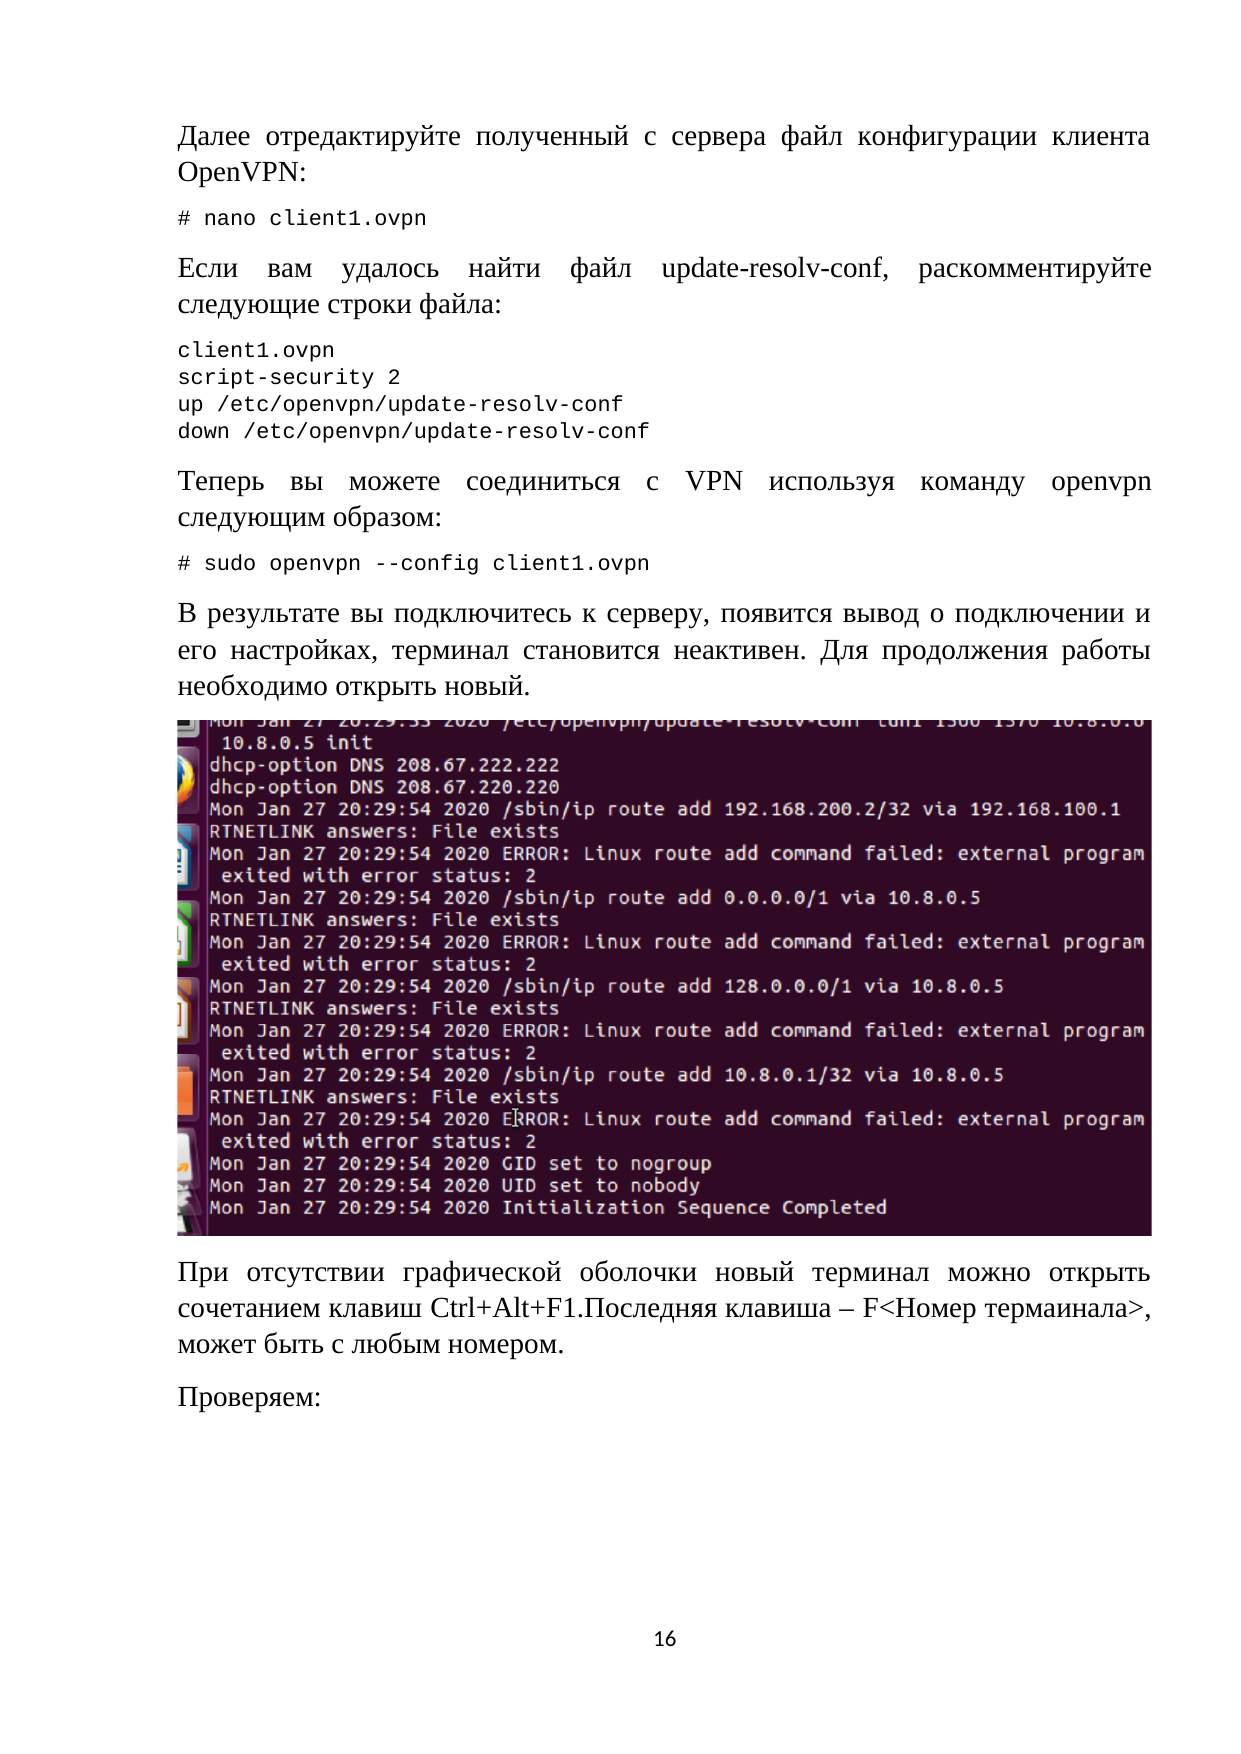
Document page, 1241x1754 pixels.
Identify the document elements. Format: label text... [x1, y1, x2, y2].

text up /etc/openvpn/update-resolv-conf [177, 393, 1152, 418]
text В результате вы подключитесь к серверу, появится вывод о подключении и его настройках, терминал становится неактивен. Для продолжения работы необходимо открыть новый. [177, 596, 1152, 701]
text Если вам удалось найти файл update-resolv-conf, раскомментируйте следующие строки файла: [177, 251, 1152, 320]
text При отсутствии графической оболочки новый терминал можно открыть сочетанием клавиш Ctrl+Alt+F1.Последняя клавиша – F<Номер термаинала>, может быть с любым номером. [177, 1254, 1152, 1360]
text # sudo openvpn --config client1.ovpn [177, 552, 1152, 577]
text client1.ovpn [177, 339, 1152, 364]
text down /etc/openvpn/update-resolv-conf [177, 420, 1152, 444]
text script-security 2 [177, 366, 1152, 391]
text Теперь вы можете соединиться с VPN используя команду openvpn следующим образом: [177, 463, 1152, 533]
text # nano client1.ovpn [177, 207, 1152, 232]
text Проверяем: [177, 1379, 1152, 1413]
picture [177, 720, 1152, 1236]
text Далее отредактируйте полученный с сервера файл конфигурации клиента OpenVPN: [177, 118, 1152, 188]
